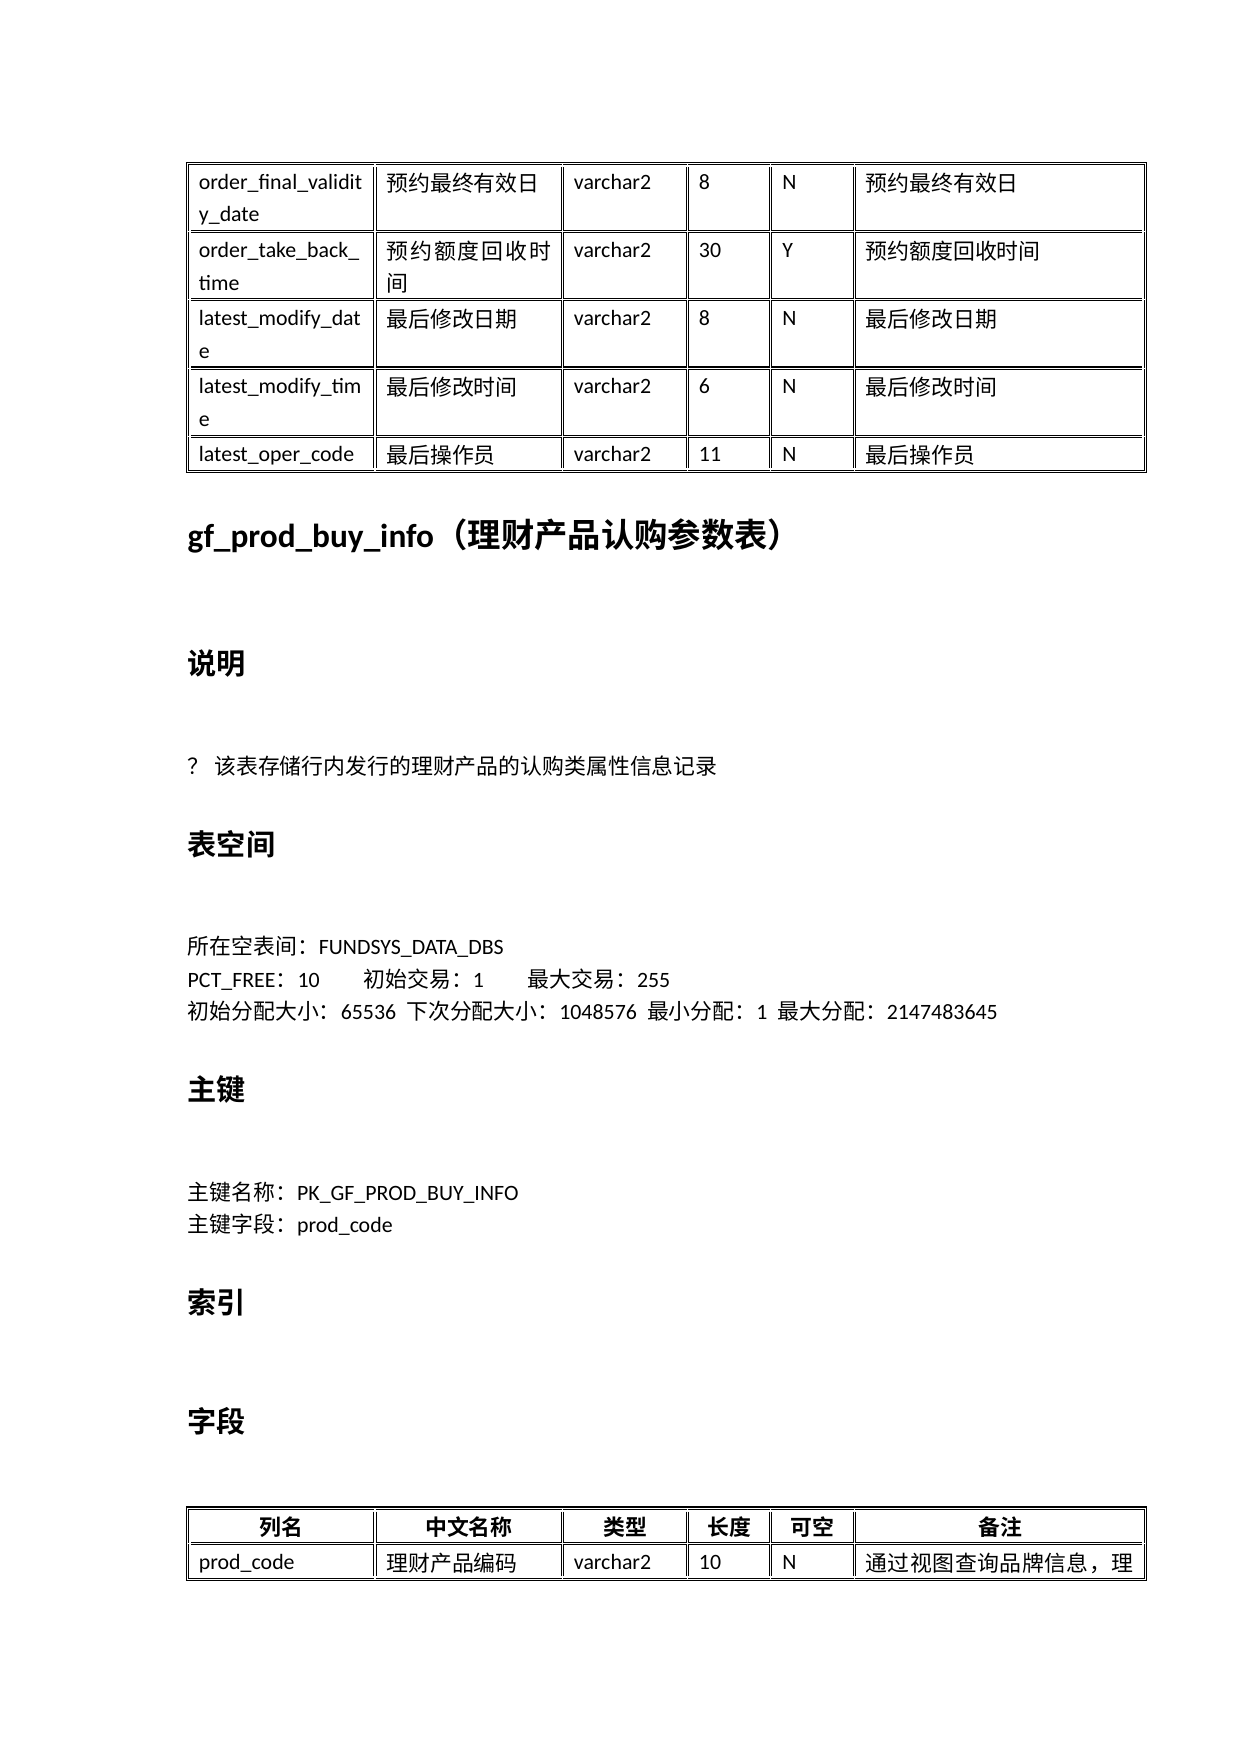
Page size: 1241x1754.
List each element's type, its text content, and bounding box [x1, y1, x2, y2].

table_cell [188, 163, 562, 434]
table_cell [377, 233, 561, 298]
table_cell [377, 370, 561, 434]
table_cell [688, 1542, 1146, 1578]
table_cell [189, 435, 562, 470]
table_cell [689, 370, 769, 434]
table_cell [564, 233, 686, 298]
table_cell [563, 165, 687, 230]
subtitle 索引 [187, 1269, 1053, 1334]
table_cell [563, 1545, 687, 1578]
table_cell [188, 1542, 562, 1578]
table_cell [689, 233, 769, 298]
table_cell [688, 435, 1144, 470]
subtitle 说明 [187, 629, 1053, 694]
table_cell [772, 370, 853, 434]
subtitle 表空间 [187, 810, 1053, 875]
text 所在空表间：FUNDSYS_DATA_DBS [187, 929, 1053, 961]
subtitle 字段 [187, 1387, 1053, 1452]
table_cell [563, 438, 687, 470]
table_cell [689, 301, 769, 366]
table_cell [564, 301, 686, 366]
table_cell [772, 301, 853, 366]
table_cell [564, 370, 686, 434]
subtitle gf_prod_buy_info（理财产品认购参数表） [187, 500, 1053, 565]
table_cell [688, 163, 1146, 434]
text 主键名称：PK_GF_PROD_BUY_INFO [187, 1174, 1053, 1207]
text 初始分配大小：65536 下次分配大小：1048576 最小分配：1 最大分配：2147483645 [187, 994, 1053, 1026]
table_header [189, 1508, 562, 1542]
text 主键字段：prod_code [187, 1207, 1053, 1239]
text PCT_FREE：10 初始交易：1 最大交易：255 [187, 961, 1053, 994]
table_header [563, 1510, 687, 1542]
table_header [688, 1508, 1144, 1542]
text ？ 该表存储行内发行的理财产品的认购类属性信息记录 [187, 748, 1053, 781]
subtitle 主键 [187, 1056, 1053, 1121]
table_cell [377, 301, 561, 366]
